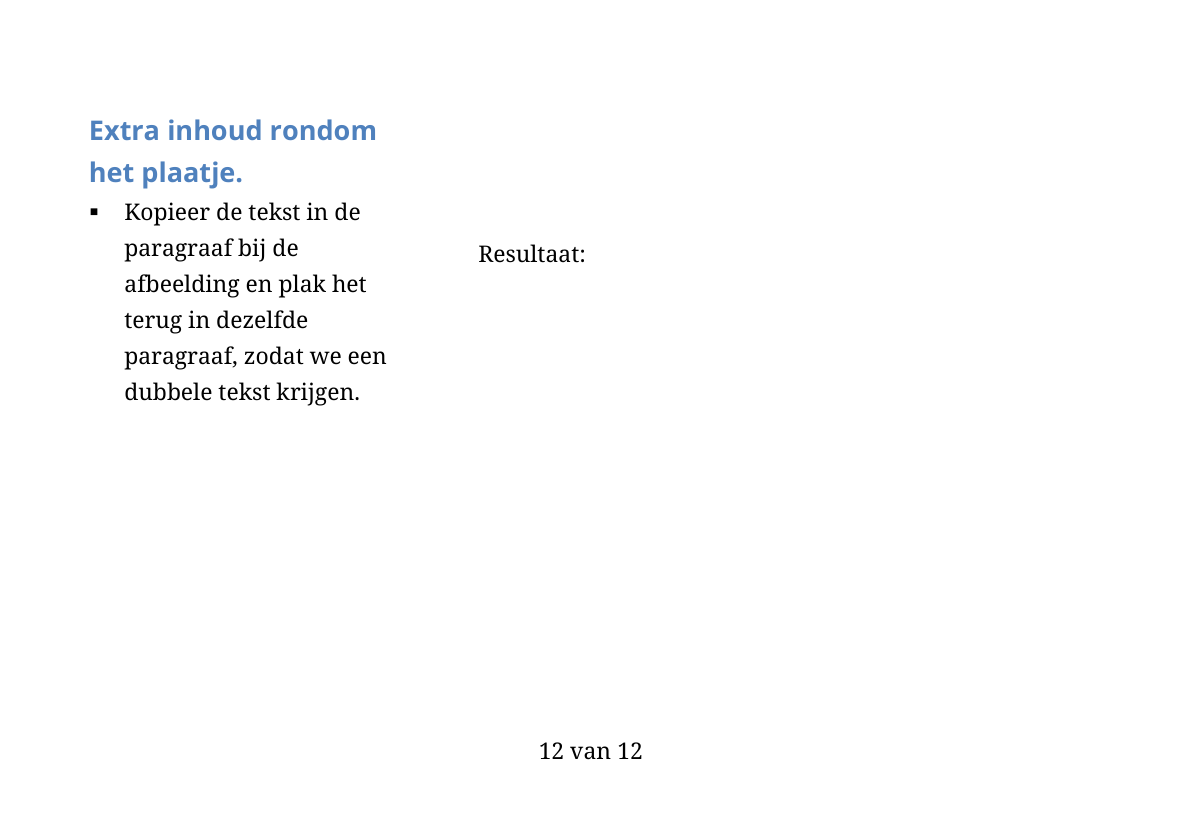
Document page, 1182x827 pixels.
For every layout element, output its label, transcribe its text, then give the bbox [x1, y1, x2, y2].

text Kopieer de tekst in de paragraaf bij de afbeelding en plak het terug in dezelfde paragraaf, zodat we een dubbele tekst krijgen. [89, 196, 403, 407]
subtitle Extra inhoud rondom het plaatje. [89, 111, 403, 190]
list Resultaat: [478, 238, 1092, 269]
